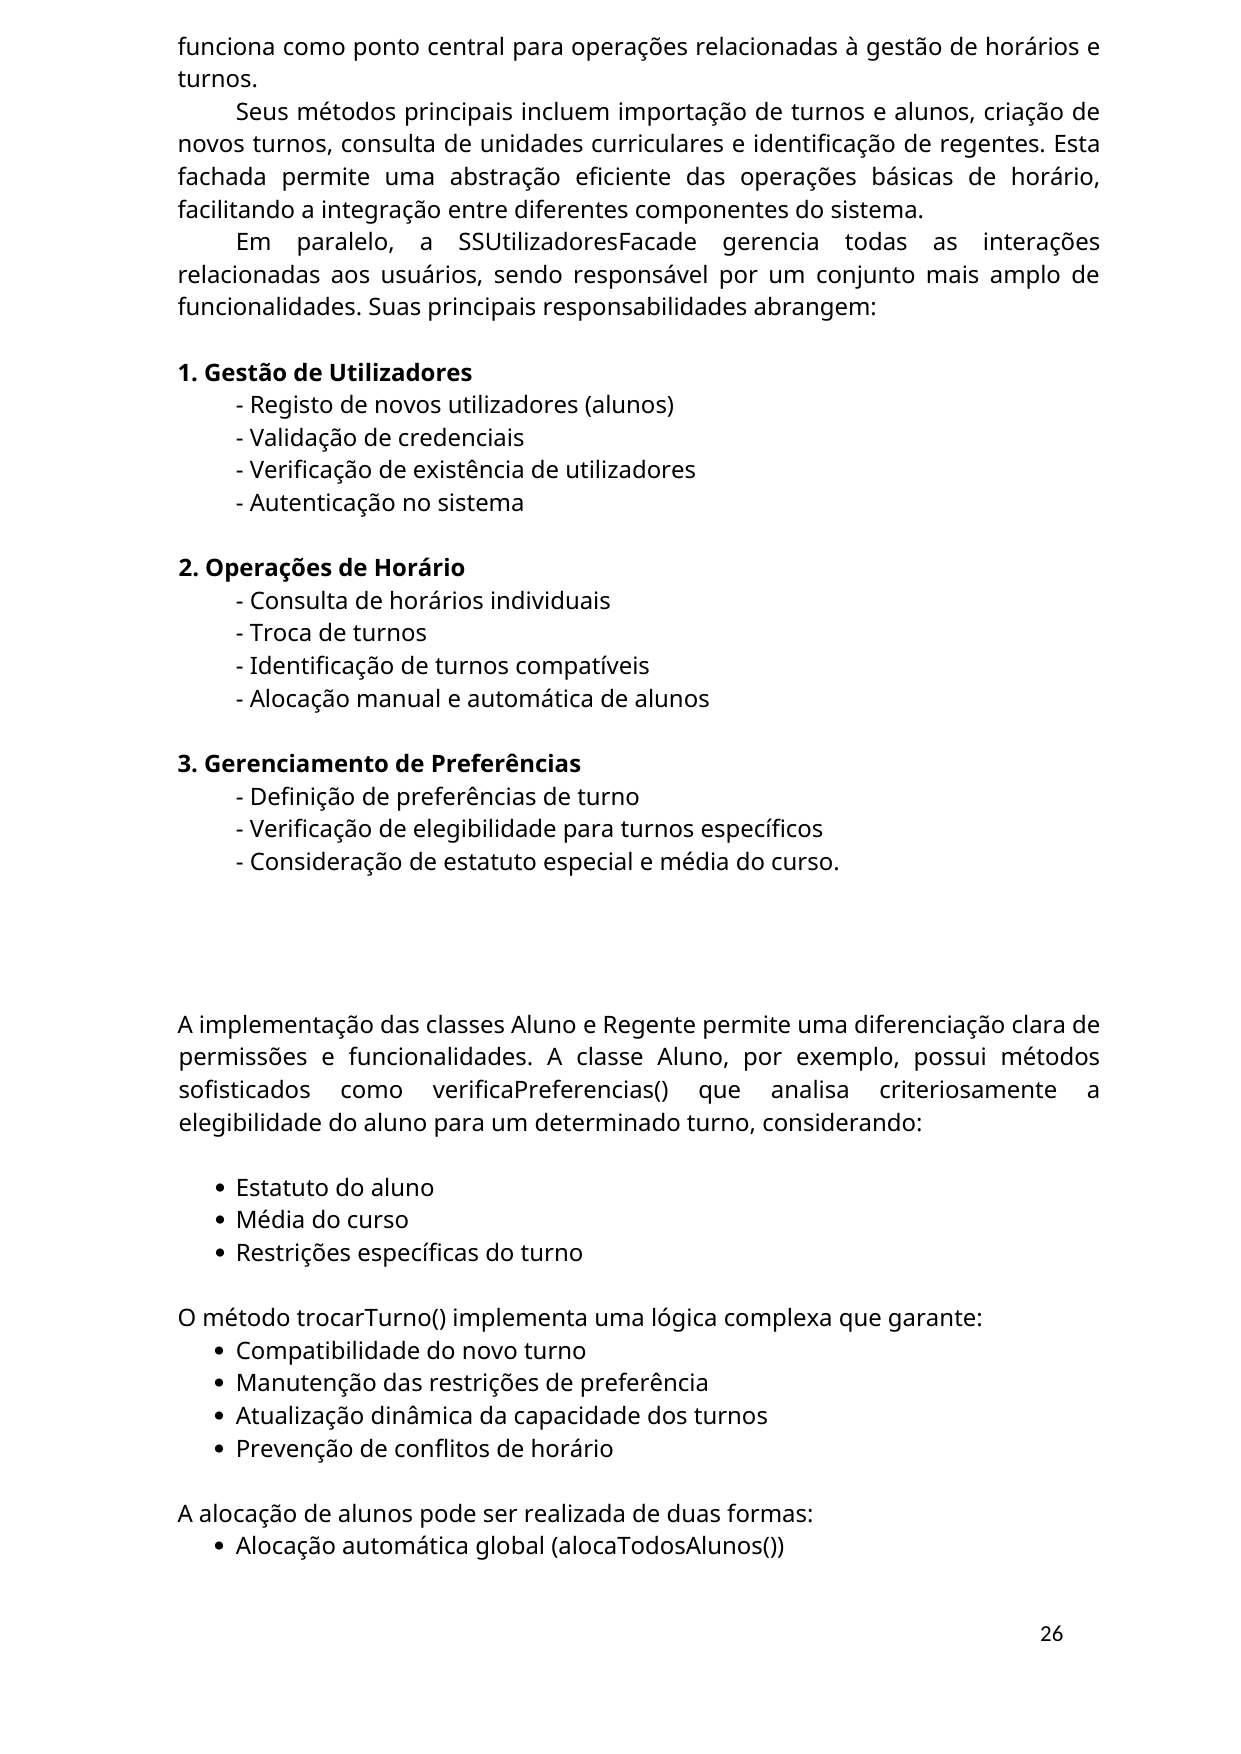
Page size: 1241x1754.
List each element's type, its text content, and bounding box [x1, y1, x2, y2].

text - Validação de credenciais [177, 421, 1101, 453]
text - Definição de preferências de turno [177, 779, 1101, 812]
text - Troca de turnos [177, 616, 1101, 649]
text - Autenticação no sistema [177, 486, 1101, 518]
text - Verificação de elegibilidade para turnos específicos [177, 812, 1101, 844]
text - Registo de novos utilizadores (alunos) [177, 388, 1101, 421]
text - Consideração de estatuto especial e média do curso. [177, 844, 1101, 877]
text - Consulta de horários individuais [177, 584, 1101, 616]
text - Verificação de existência de utilizadores [177, 453, 1101, 486]
list Alocação automática global (alocaTodosAlunos()) [215, 1529, 1101, 1562]
list Compatibilidade do novo turno [215, 1333, 1101, 1366]
text Seus métodos principais incluem importação de turnos e alunos, criação de novos turnos, consulta de unidades curriculares e identificação de regentes. Esta fachada permite uma abstração eficiente das operações básicas de horário, facilitando a integração entre diferentes componentes do sistema. [177, 94, 1101, 225]
text 1. Gestão de Utilizadores [177, 355, 1101, 388]
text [177, 29, 1101, 94]
text O método trocarTurno() implementa uma lógica complexa que garante: [177, 1301, 1101, 1333]
list Atualização dinâmica da capacidade dos turnos [215, 1399, 1101, 1431]
list Manutenção das restrições de preferência [215, 1366, 1101, 1399]
text 2. Operações de Horário [177, 551, 1101, 584]
list Média do curso [216, 1203, 1101, 1236]
text A alocação de alunos pode ser realizada de duas formas: [177, 1497, 1101, 1529]
list Estatuto do aluno [216, 1171, 1101, 1203]
text 3. Gerenciamento de Preferências [177, 747, 1101, 779]
list Prevenção de conflitos de horário [215, 1431, 1101, 1464]
text Em paralelo, a SSUtilizadoresFacade gerencia todas as interações relacionadas aos usuários, sendo responsável por um conjunto mais amplo de funcionalidades. Suas principais responsabilidades abrangem: [177, 225, 1101, 323]
list Restrições específicas do turno [216, 1236, 1101, 1268]
text - Alocação manual e automática de alunos [177, 681, 1101, 714]
text A implementação das classes Aluno e Regente permite uma diferenciação clara de permissões e funcionalidades. A classe Aluno, por exemplo, possui métodos sofisticados como verificaPreferencias() que analisa criteriosamente a elegibilidade do aluno para um determinado turno, considerando: [177, 1007, 1101, 1138]
text - Identificação de turnos compatíveis [177, 649, 1101, 681]
